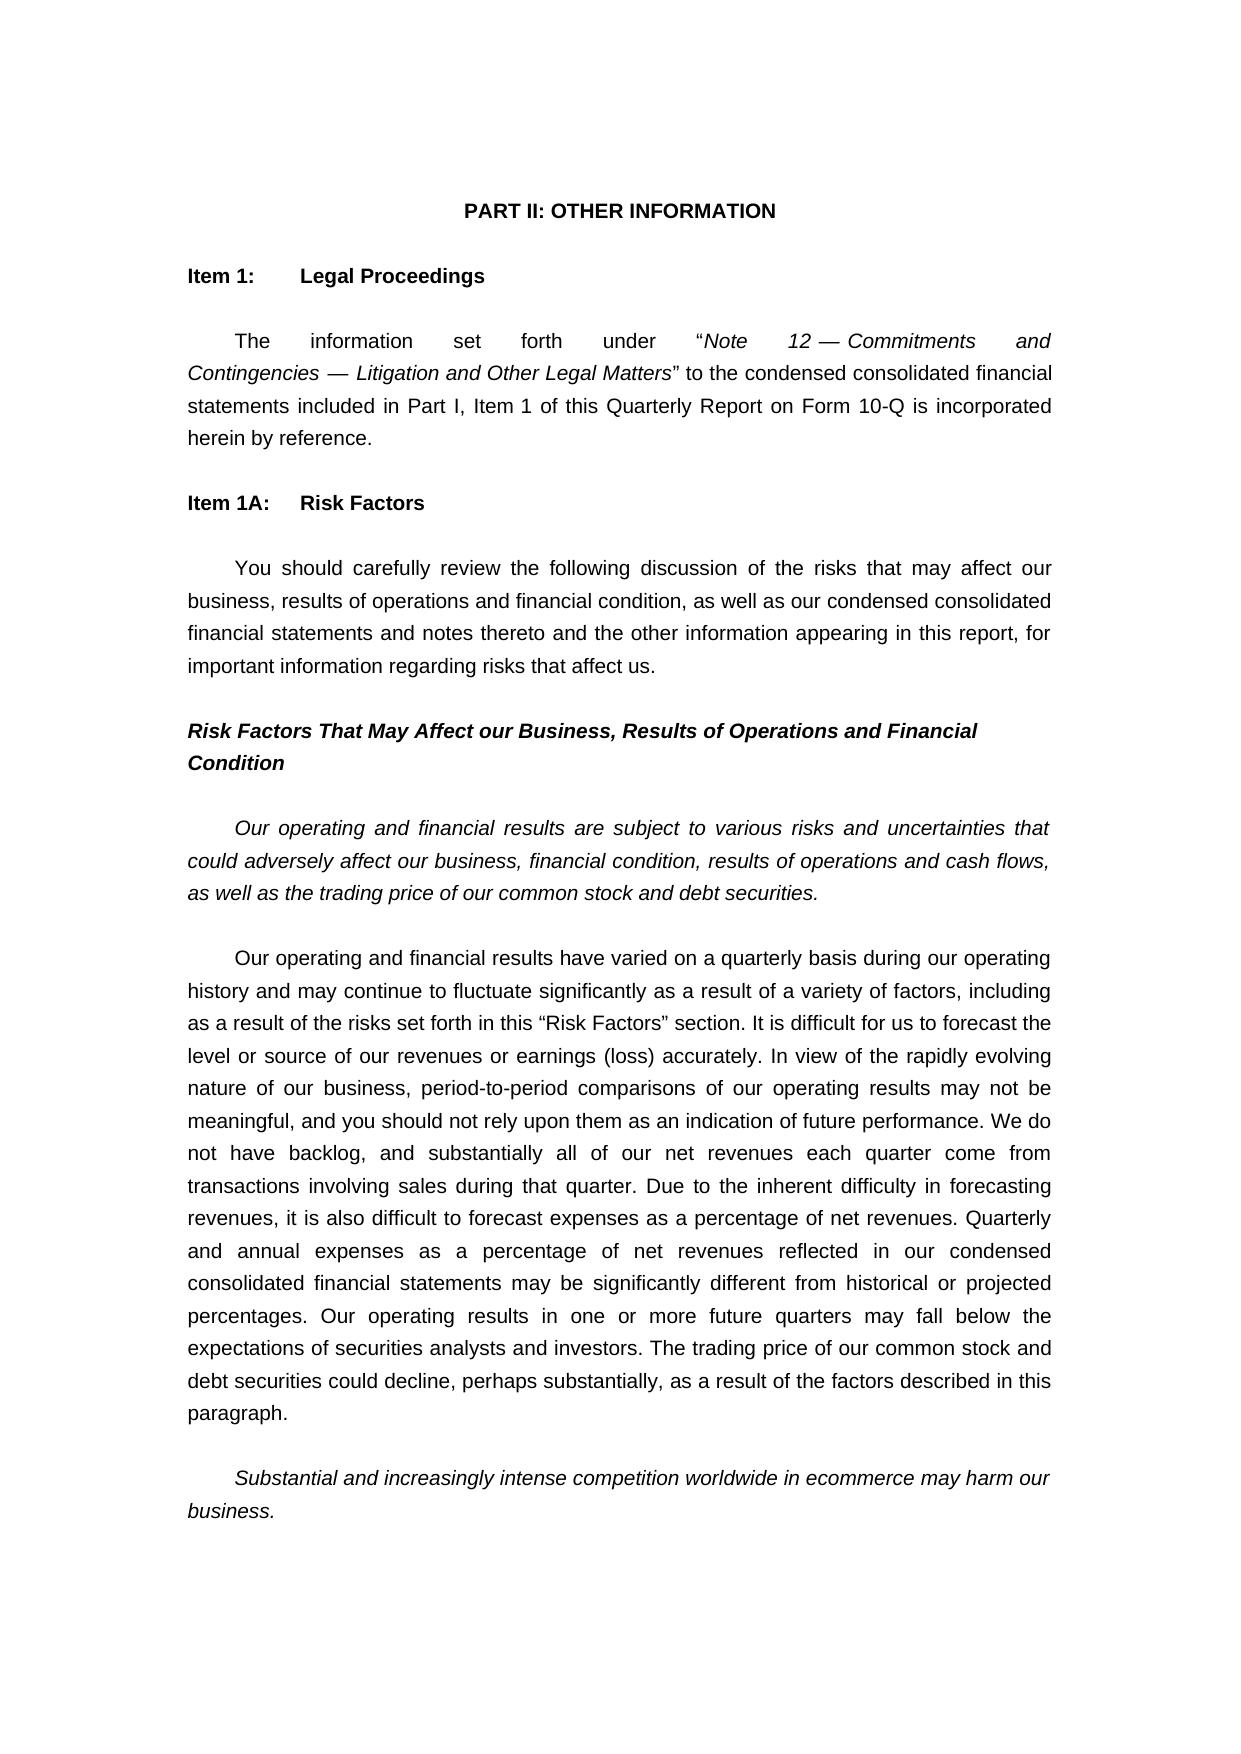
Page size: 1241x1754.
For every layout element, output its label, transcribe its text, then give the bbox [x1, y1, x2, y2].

text Our operating and financial results have varied on a quarterly basis during our operating history and may continue to fluctuate significantly as a result of a variety of factors, including as a result of the risks set forth in this “Risk Factors” section. It is difficult for us to forecast the level or source of our revenues or earnings (loss) accurately. In view of the rapidly evolving nature of our business, period-to-period comparisons of our operating results may not be meaningful, and you should not rely upon them as an indication of future performance. We do not have backlog, and substantially all of our net revenues each quarter come from transactions involving sales during that quarter. Due to the inherent difficulty in forecasting revenues, it is also difficult to forecast expenses as a percentage of net revenues. Quarterly and annual expenses as a percentage of net revenues reflected in our condensed consolidated financial statements may be significantly different from historical or projected percentages. Our operating results in one or more future quarters may fall below the expectations of securities analysts and investors. The trading price of our common stock and debt securities could decline, perhaps substantially, as a result of the factors described in this paragraph. [187, 942, 1053, 1429]
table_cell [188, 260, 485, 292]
text Risk Factors That May Affect our Business, Results of Operations and Financial Condition [187, 714, 1053, 779]
text Our operating and financial results are subject to various risks and uncertainties that could adversely affect our business, financial condition, results of operations and cash flows, as well as the trading price of our common stock and debt securities. [187, 812, 1053, 909]
text You should carefully review the following discussion of the risks that may affect our business, results of operations and financial condition, as well as our condensed consolidated financial statements and notes thereto and the other information appearing in this report, for important information regarding risks that affect us. [187, 552, 1053, 682]
text PART II: OTHER INFORMATION [187, 194, 1053, 227]
text Substantial and increasingly intense competition worldwide in ecommerce may harm our business. [187, 1462, 1053, 1527]
text The information set forth under “Note 12 — Commitments and Contingencies — Litigation and Other Legal Matters” to the condensed consolidated financial statements included in Part I, Item 1 of this Quarterly Report on Form 10-Q is incorporated herein by reference. [187, 324, 1053, 454]
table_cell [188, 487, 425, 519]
